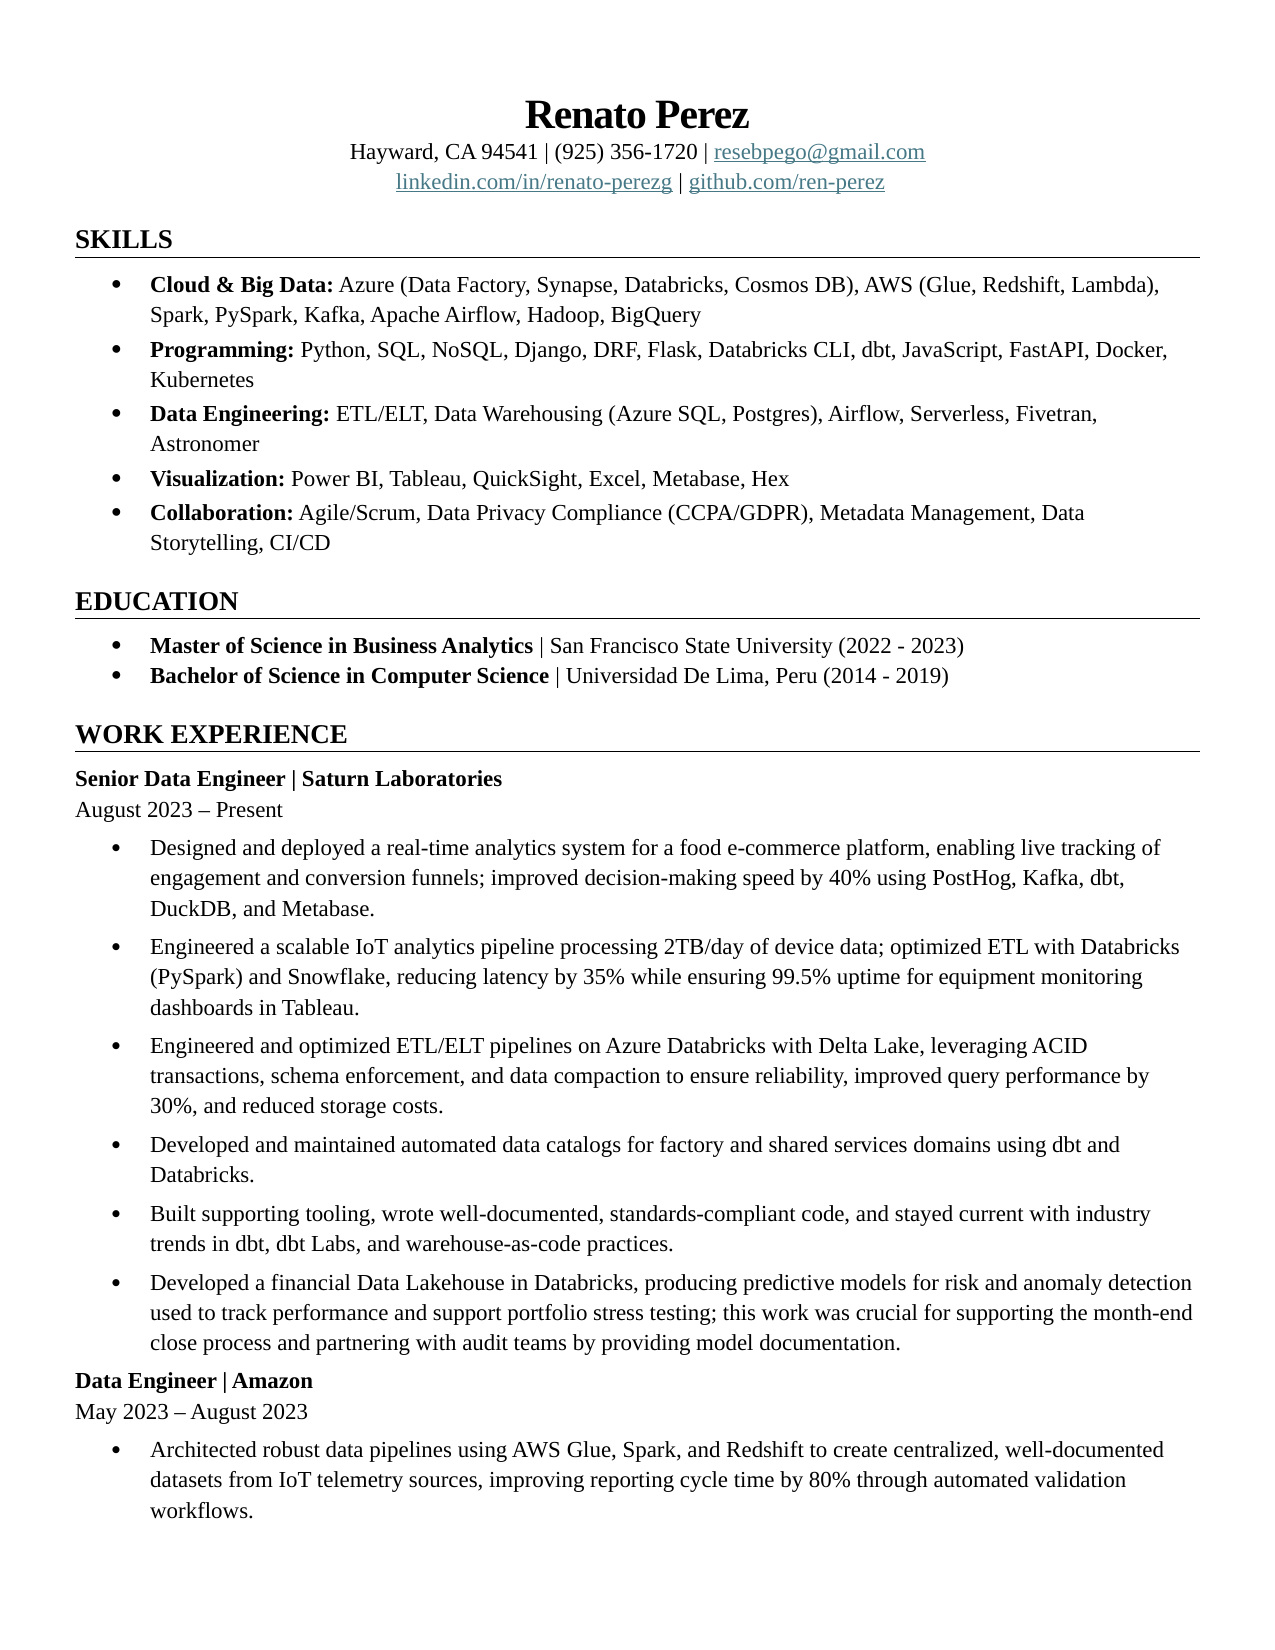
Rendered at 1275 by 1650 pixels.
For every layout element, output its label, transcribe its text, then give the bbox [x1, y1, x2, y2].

list Programming: Python, SQL, NoSQL, Django, DRF, Flask, Databricks CLI, dbt, JavaScript, FastAPI, Docker, Kubernetes [112, 336, 1200, 392]
list Data Engineering: ETL/ELT, Data Warehousing (Azure SQL, Postgres), Airflow, Serverless, Fivetran, Astronomer [112, 400, 1200, 457]
subtitle SKILLS [75, 223, 1200, 257]
list Architected robust data pipelines using AWS Glue, Spark, and Redshift to create centralized, well-documented datasets from IoT telemetry sources, improving reporting cycle time by 80% through automated validation workflows. [112, 1436, 1200, 1523]
subtitle WORK EXPERIENCE [75, 718, 1200, 751]
list Master of Science in Business Analytics | San Francisco State University (2022 - 2023) [112, 632, 1200, 659]
text linkedin.com/in/renato-perezg | github.com/ren-perez [75, 168, 1200, 194]
subtitle EDUCATION [75, 584, 1200, 618]
list Visualization: Power BI, Tableau, QuickSight, Excel, Metabase, Hex [112, 465, 1200, 491]
text Hayward, CA 94541 | (925) 356-1720 | resebpego@gmail.com [75, 138, 1200, 164]
list Cloud & Big Data: Azure (Data Factory, Synapse, Databricks, Cosmos DB), AWS (Glue, Redshift, Lambda), Spark, PySpark, Kafka, Apache Airflow, Hadoop, BigQuery [112, 271, 1200, 328]
list Engineered and optimized ETL/ELT pipelines on Azure Databricks with Delta Lake, leveraging ACID transactions, schema enforcement, and data compaction to ensure reliability, improved query performance by 30%, and reduced storage costs. [112, 1032, 1200, 1119]
text August 2023 – Present [75, 796, 1200, 822]
list Built supporting tooling, wrote well-documented, standards-compliant code, and stayed current with industry trends in dbt, dbt Labs, and warehouse-as-code practices. [112, 1200, 1200, 1256]
list Developed and maintained automated data catalogs for factory and shared services domains using dbt and Databricks. [112, 1131, 1200, 1188]
list Designed and deployed a real-time analytics system for a food e-commerce platform, enabling live tracking of engagement and conversion funnels; improved decision-making speed by 40% using PostHog, Kafka, dbt, DuckDB, and Metabase. [112, 834, 1200, 921]
list Collaboration: Agile/Scrum, Data Privacy Compliance (CCPA/GDPR), Metadata Management, Data Storytelling, CI/CD [112, 499, 1200, 556]
list Engineered a scalable IoT analytics pipeline processing 2TB/day of device data; optimized ETL with Databricks (PySpark) and Snowflake, reducing latency by 35% while ensuring 99.5% uptime for equipment monitoring dashboards in Tableau. [112, 933, 1200, 1020]
list Developed a financial Data Lakehouse in Databricks, producing predictive models for risk and anomaly detection used to track performance and support portfolio stress testing; this work was crucial for supporting the month-end close process and partnering with audit teams by providing model documentation. [112, 1268, 1200, 1355]
title Renato Perez [75, 90, 1200, 138]
text May 2023 – August 2023 [75, 1398, 1200, 1424]
subtitle Senior Data Engineer | Saturn Laboratories [75, 765, 1200, 792]
subtitle Data Engineer | Amazon [75, 1367, 1200, 1394]
list Bachelor of Science in Computer Science | Universidad De Lima, Peru (2014 - 2019) [112, 662, 1200, 689]
